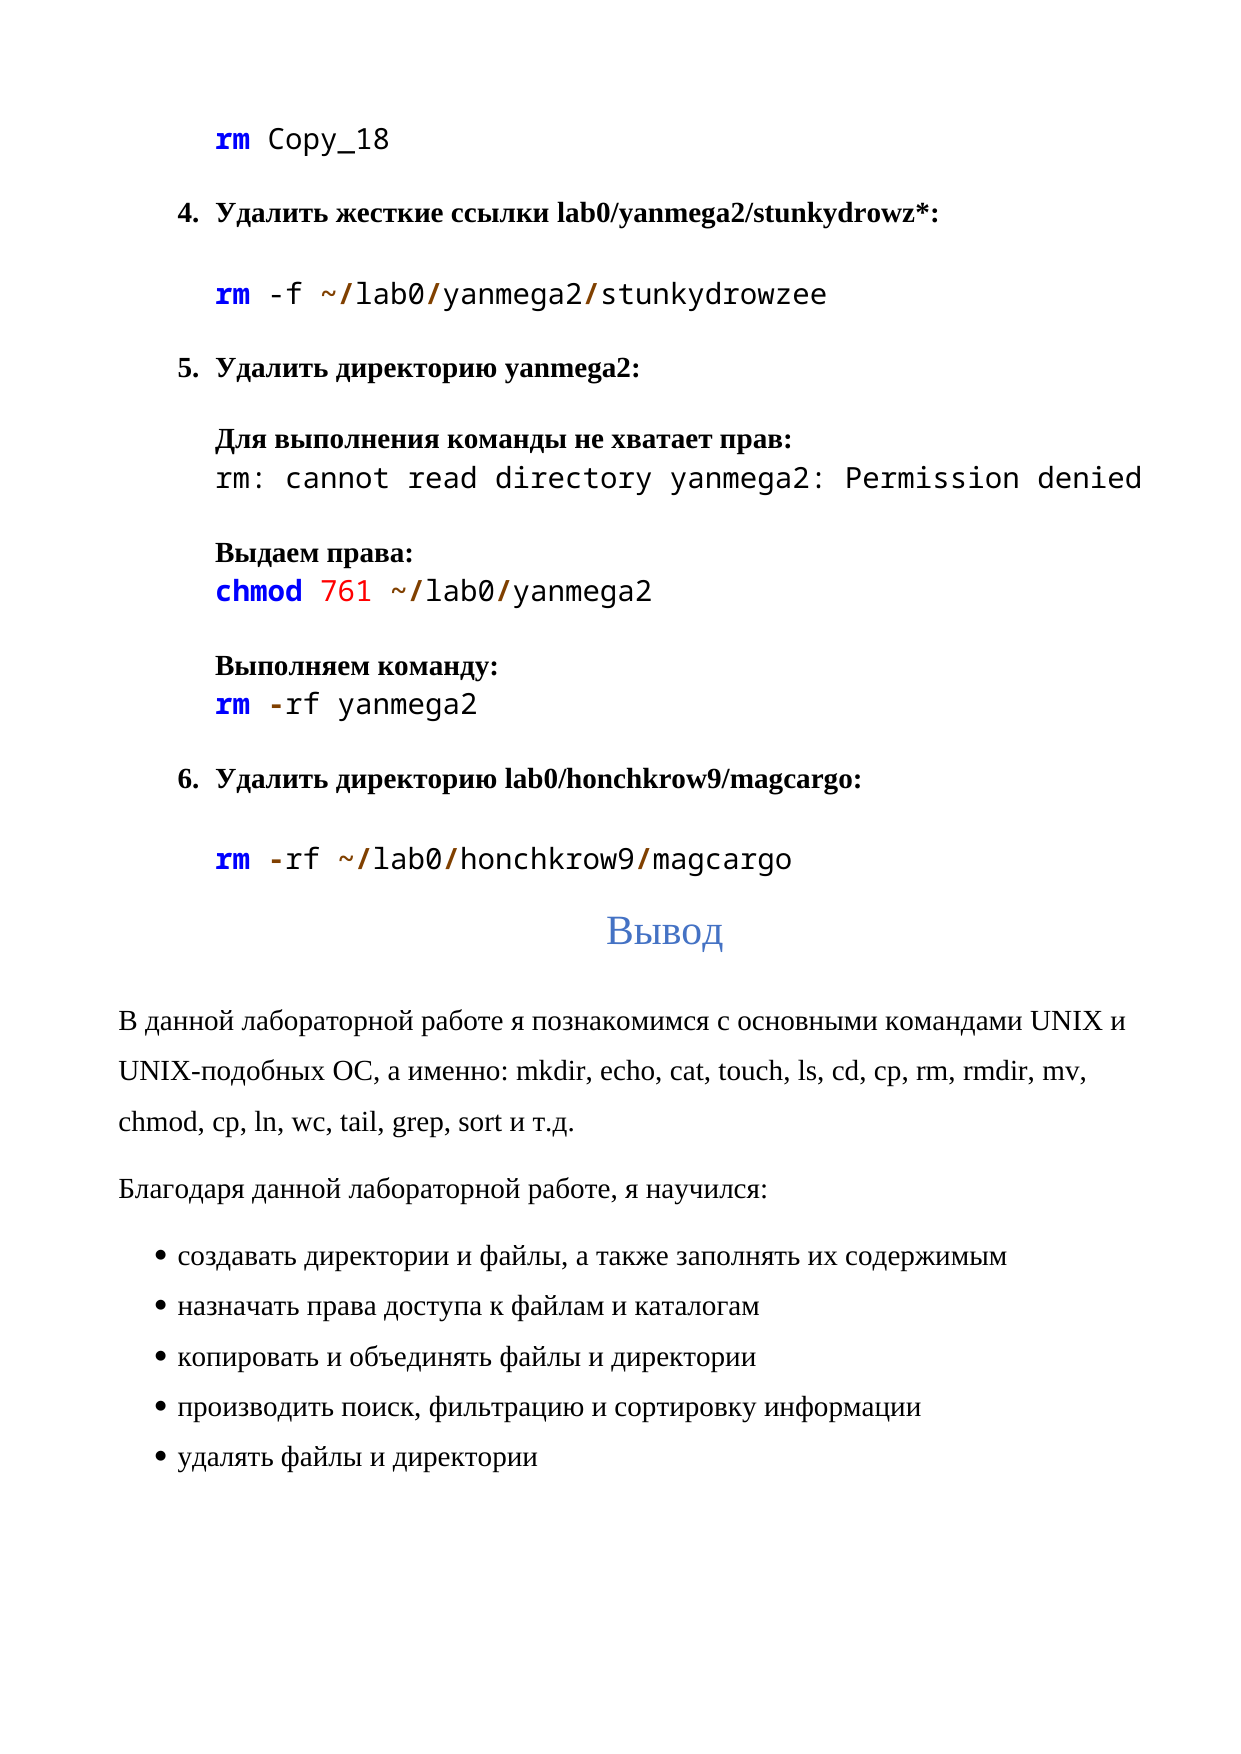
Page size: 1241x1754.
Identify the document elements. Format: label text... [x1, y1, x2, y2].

list Выдаем права: [215, 535, 1152, 568]
list Для выполнения команды не хватает прав: [215, 422, 1152, 455]
list Удалить директорию yanmega2: [177, 351, 1152, 384]
list rm -rf yanmega2 [215, 683, 1152, 723]
list создавать директории и файлы, а также заполнять их содержимым [156, 1238, 1152, 1271]
list Выполняем команду: [215, 648, 1152, 681]
list chmod 761 ~/lab0/yanmega2 [215, 570, 1152, 610]
list копировать и объединять файлы и директории [156, 1339, 1152, 1372]
text В данной лабораторной работе я познакомимся с основными командами UNIX и UNIX-подобных ОС, а именно: mkdir, echo, cat, touch, ls, cd, cp, rm, rmdir, mv, chmod, cp, ln, wc, tail, grep, sort и т.д. [118, 1003, 1152, 1137]
list производить поиск, фильтрацию и сортировку информации [156, 1389, 1152, 1423]
list rm: cannot read directory yanmega2: Permission denied [215, 457, 1152, 497]
list rm -f ~/lab0/yanmega2/stunkydrowzee [215, 273, 1152, 313]
text Благодаря данной лабораторной работе, я научился: [118, 1171, 1152, 1204]
list rm Copy_18 [215, 118, 1152, 158]
list rm -rf ~/lab0/honchkrow9/magcargo [215, 838, 1152, 878]
list удалять файлы и директории [156, 1439, 1152, 1473]
list назначать права доступа к файлам и каталогам [156, 1288, 1152, 1322]
text Вывод [177, 905, 1152, 953]
list Удалить директорию lab0/honchkrow9/magcargo: [177, 761, 1152, 794]
list Удалить жесткие ссылки lab0/yanmega2/stunkydrowz*: [177, 196, 1152, 229]
